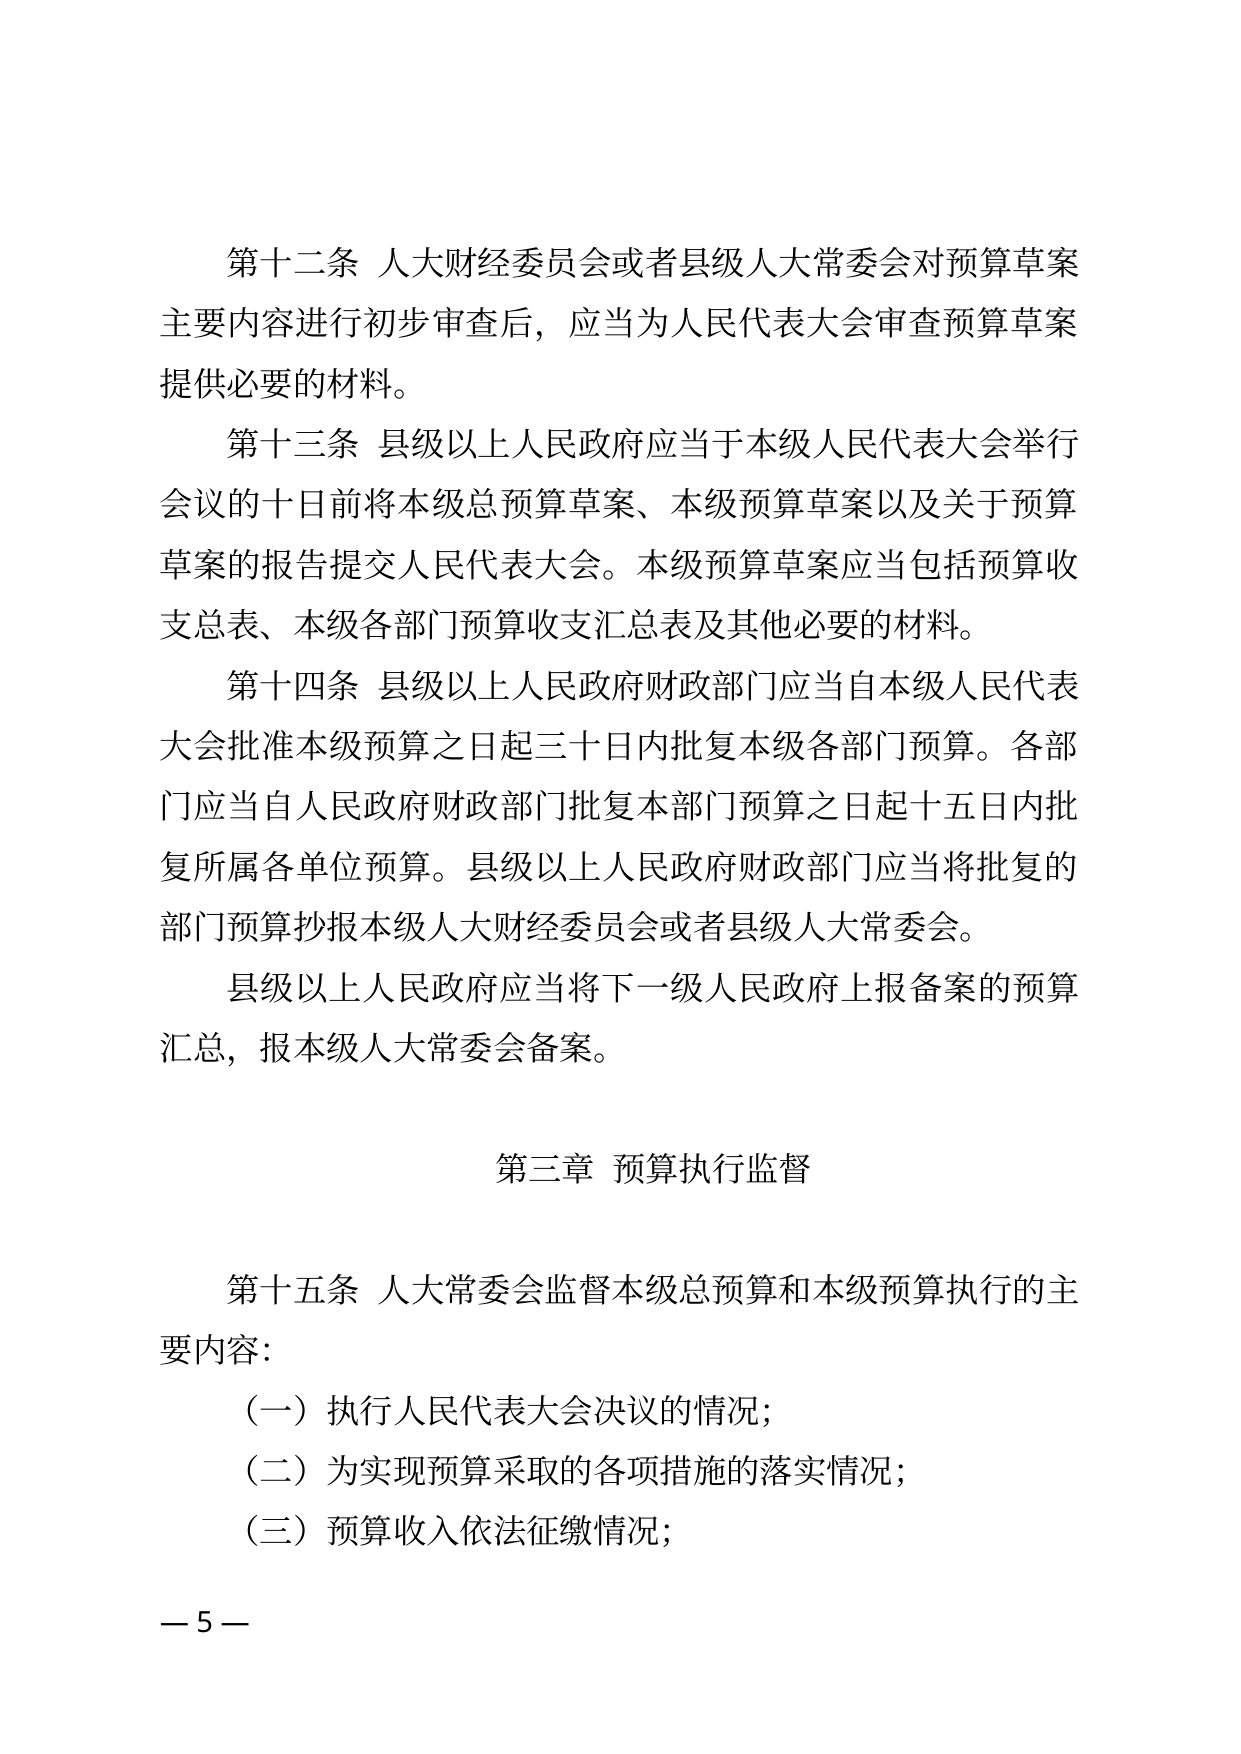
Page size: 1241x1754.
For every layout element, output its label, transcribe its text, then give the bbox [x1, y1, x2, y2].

text 县级以上人民政府应当将下一级人民政府上报备案的预算汇总，报本级人大常委会备案。 [159, 949, 1081, 1070]
text 第十四条 县级以上人民政府财政部门应当自本级人民代表大会批准本级预算之日起三十日内批复本级各部门预算。各部门应当自人民政府财政部门批复本部门预算之日起十五日内批复所属各单位预算。县级以上人民政府财政部门应当将批复的部门预算抄报本级人大财经委员会或者县级人大常委会。 [159, 647, 1081, 949]
text 第十二条 人大财经委员会或者县级人大常委会对预算草案主要内容进行初步审查后，应当为人民代表大会审查预算草案提供必要的材料。 [159, 224, 1081, 406]
text （二）为实现预算采取的各项措施的落实情况； [159, 1433, 1081, 1493]
text 第三章 预算执行监督 [159, 1131, 1081, 1191]
text 第十三条 县级以上人民政府应当于本级人民代表大会举行会议的十日前将本级总预算草案、本级预算草案以及关于预算草案的报告提交人民代表大会。本级预算草案应当包括预算收支总表、本级各部门预算收支汇总表及其他必要的材料。 [159, 406, 1081, 647]
text （一）执行人民代表大会决议的情况； [159, 1372, 1081, 1433]
text （三）预算收入依法征缴情况； [159, 1493, 1081, 1553]
text 第十五条 人大常委会监督本级总预算和本级预算执行的主要内容： [159, 1251, 1081, 1372]
